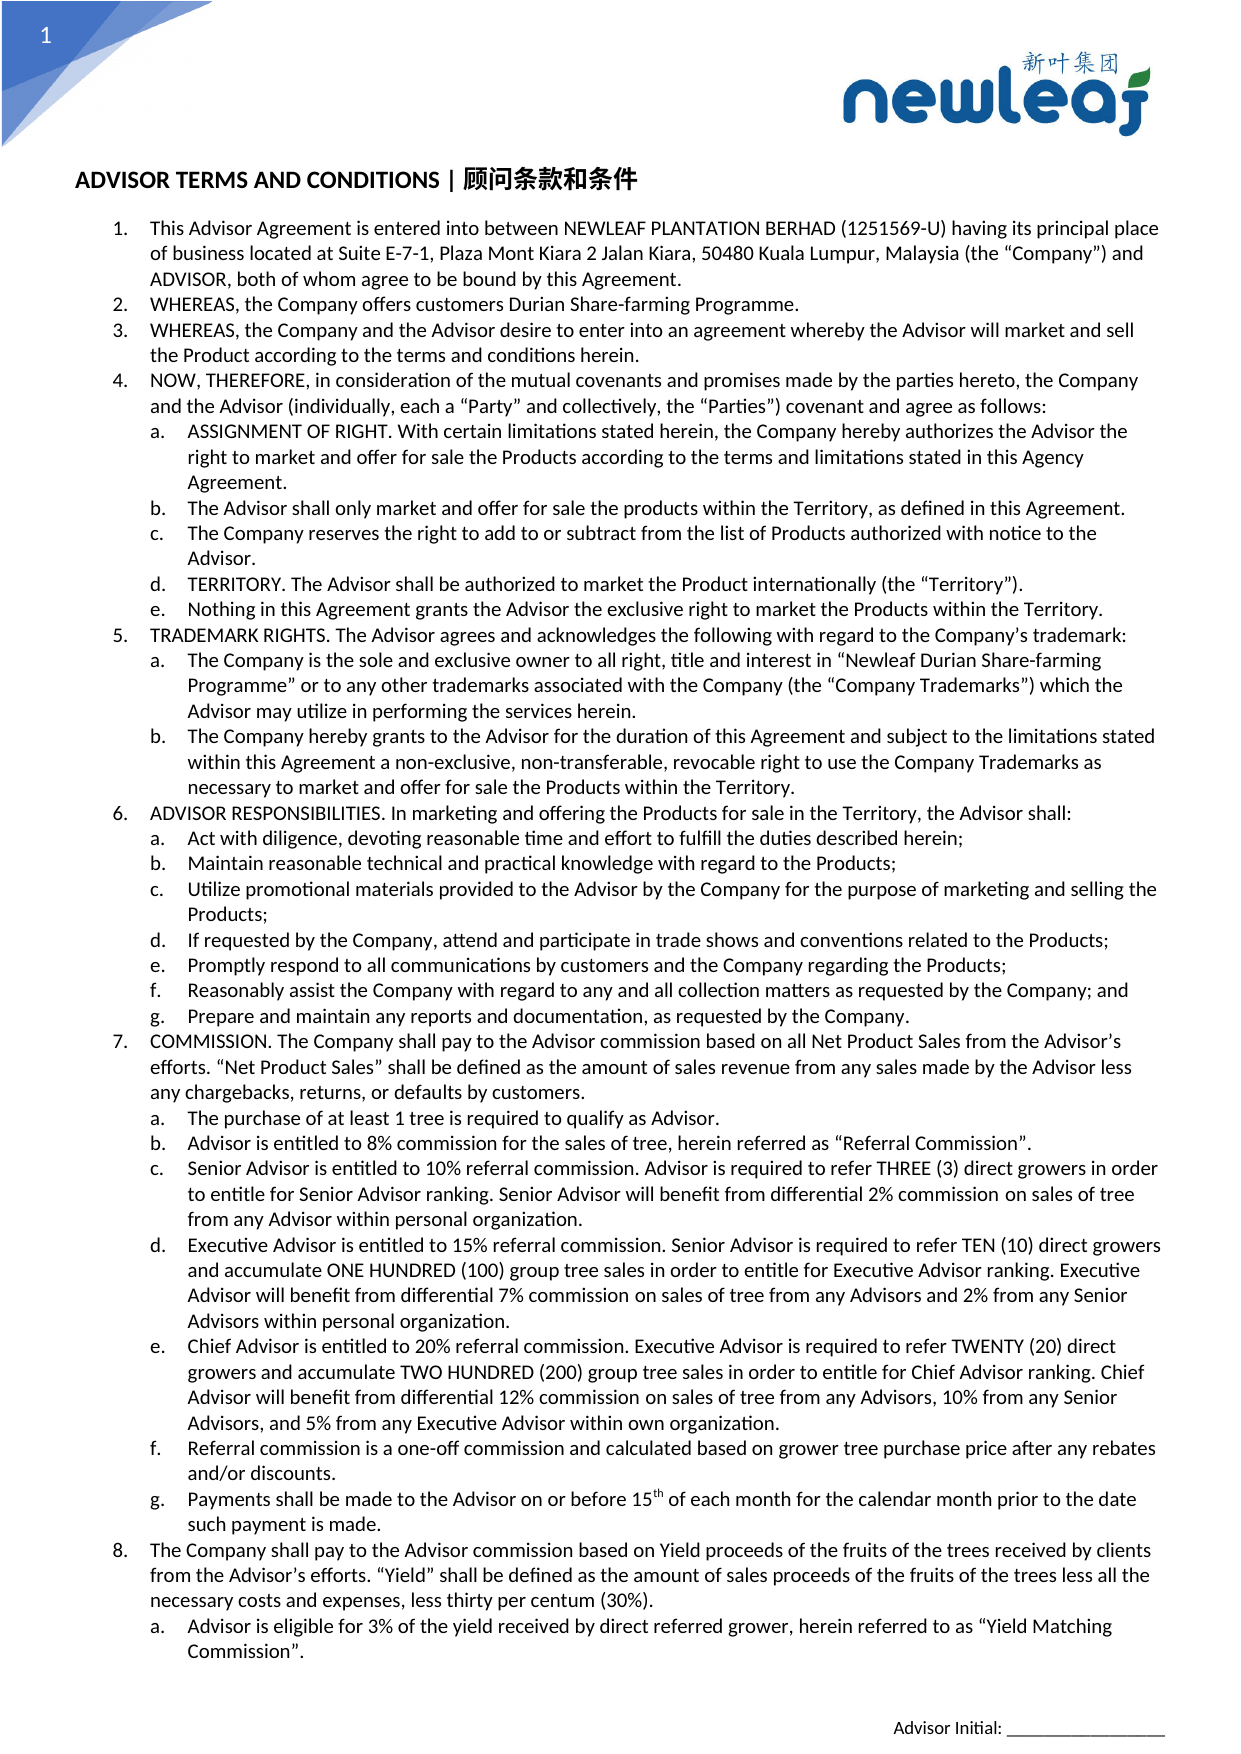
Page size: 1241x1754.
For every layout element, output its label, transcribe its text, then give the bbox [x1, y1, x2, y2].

list NOW, THEREFORE, in consideration of the mutual covenants and promises made by the parties hereto, the Company and the Advisor (individually, each a “Party” and collectively, the “Parties”) covenant and agree as follows: [112, 368, 1165, 418]
list COMMISSION. The Company shall pay to the Advisor commission based on all Net Product Sales from the Advisor’s efforts. “Net Product Sales” shall be defined as the amount of sales revenue from any sales made by the Advisor less any chargebacks, returns, or defaults by customers. [112, 1028, 1165, 1105]
picture [1, 1, 214, 149]
list The Company hereby grants to the Advisor for the duration of this Agreement and subject to the limitations stated within this Agreement a non-exclusive, non-transferable, revocable right to use the Company Trademarks as necessary to market and offer for sale the Products within the Territory. [150, 723, 1165, 800]
list This Advisor Agreement is entered into between NEWLEAF PLANTATION BERHAD (1251569-U) having its principal place of business located at Suite E-7-1, Plaza Mont Kiara 2 Jalan Kiara, 50480 Kuala Lumpur, Malaysia (the “Company”) and ADVISOR, both of whom agree to be bound by this Agreement. [112, 215, 1165, 291]
list Promptly respond to all communications by customers and the Company regarding the Products; [150, 952, 1165, 978]
list Utilize promotional materials provided to the Advisor by the Company for the purpose of marketing and selling the Products; [150, 876, 1165, 927]
picture [831, 46, 1166, 141]
list Maintain reasonable technical and practical knowledge with regard to the Products; [150, 851, 1165, 876]
list WHEREAS, the Company and the Advisor desire to enter into an agreement whereby the Advisor will market and sell the Product according to the terms and conditions herein. [112, 317, 1165, 368]
list TRADEMARK RIGHTS. The Advisor agrees and acknowledges the following with regard to the Company’s trademark: [112, 622, 1165, 647]
list Chief Advisor is entitled to 20% referral commission. Executive Advisor is required to refer TWENTY (20) direct growers and accumulate TWO HUNDRED (200) group tree sales in order to entitle for Chief Advisor ranking. Chief Advisor will benefit from differential 12% commission on sales of tree from any Advisors, 10% from any Senior Advisors, and 5% from any Executive Advisor within own organization. [150, 1333, 1165, 1435]
list The Company reserves the right to add to or subtract from the list of Products authorized with notice to the Advisor. [150, 520, 1165, 571]
list The Advisor shall only market and offer for sale the products within the Territory, as defined in this Agreement. [150, 495, 1165, 520]
list The Company shall pay to the Advisor commission based on Yield proceeds of the fruits of the trees received by clients from the Advisor’s efforts. “Yield” shall be defined as the amount of sales proceeds of the fruits of the trees less all the necessary costs and expenses, less thirty per centum (30%). [112, 1537, 1165, 1613]
list WHEREAS, the Company offers customers Durian Share-farming Programme. [112, 291, 1165, 317]
list ADVISOR RESPONSIBILITIES. In marketing and offering the Products for sale in the Territory, the Advisor shall: [112, 800, 1165, 825]
list Act with diligence, devoting reasonable time and effort to fulfill the duties described herein; [150, 825, 1165, 851]
list Prepare and maintain any reports and documentation, as requested by the Company. [150, 1003, 1165, 1028]
list Referral commission is a one-off commission and calculated based on grower tree purchase price after any rebates and/or discounts. [150, 1435, 1165, 1486]
list Nothing in this Agreement grants the Advisor the exclusive right to market the Products within the Territory. [150, 596, 1165, 622]
list Advisor is eligible for 3% of the yield received by direct referred grower, herein referred to as “Yield Matching Commission”. [150, 1613, 1165, 1664]
list Executive Advisor is entitled to 15% referral commission. Senior Advisor is required to refer TEN (10) direct growers and accumulate ONE HUNDRED (100) group tree sales in order to entitle for Executive Advisor ranking. Executive Advisor will benefit from differential 7% commission on sales of tree from any Advisors and 2% from any Senior Advisors within personal organization. [150, 1232, 1165, 1333]
list TERRITORY. The Advisor shall be authorized to market the Product internationally (the “Territory”). [150, 571, 1165, 596]
list If requested by the Company, attend and participate in trade shows and conventions related to the Products; [150, 927, 1165, 952]
text ADVISOR TERMS AND CONDITIONS | 顾问条款和条件 [75, 159, 1165, 196]
list Payments shall be made to the Advisor on or before 15th of each month for the calendar month prior to the date such payment is made. [150, 1486, 1165, 1537]
list Advisor is entitled to 8% commission for the sales of tree, herein referred as “Referral Commission”. [150, 1130, 1165, 1156]
list Reasonably assist the Company with regard to any and all collection matters as requested by the Company; and [150, 978, 1165, 1003]
list Senior Advisor is entitled to 10% referral commission. Advisor is required to refer THREE (3) direct growers in order to entitle for Senior Advisor ranking. Senior Advisor will benefit from differential 2% commission on sales of tree from any Advisor within personal organization. [150, 1156, 1165, 1232]
list The Company is the sole and exclusive owner to all right, title and interest in “Newleaf Durian Share-farming Programme” or to any other trademarks associated with the Company (the “Company Trademarks”) which the Advisor may utilize in performing the services herein. [150, 647, 1165, 723]
list ASSIGNMENT OF RIGHT. With certain limitations stated herein, the Company hereby authorizes the Advisor the right to market and offer for sale the Products according to the terms and limitations stated in this Agency Agreement. [150, 418, 1165, 495]
list The purchase of at least 1 tree is required to qualify as Advisor. [150, 1105, 1165, 1130]
